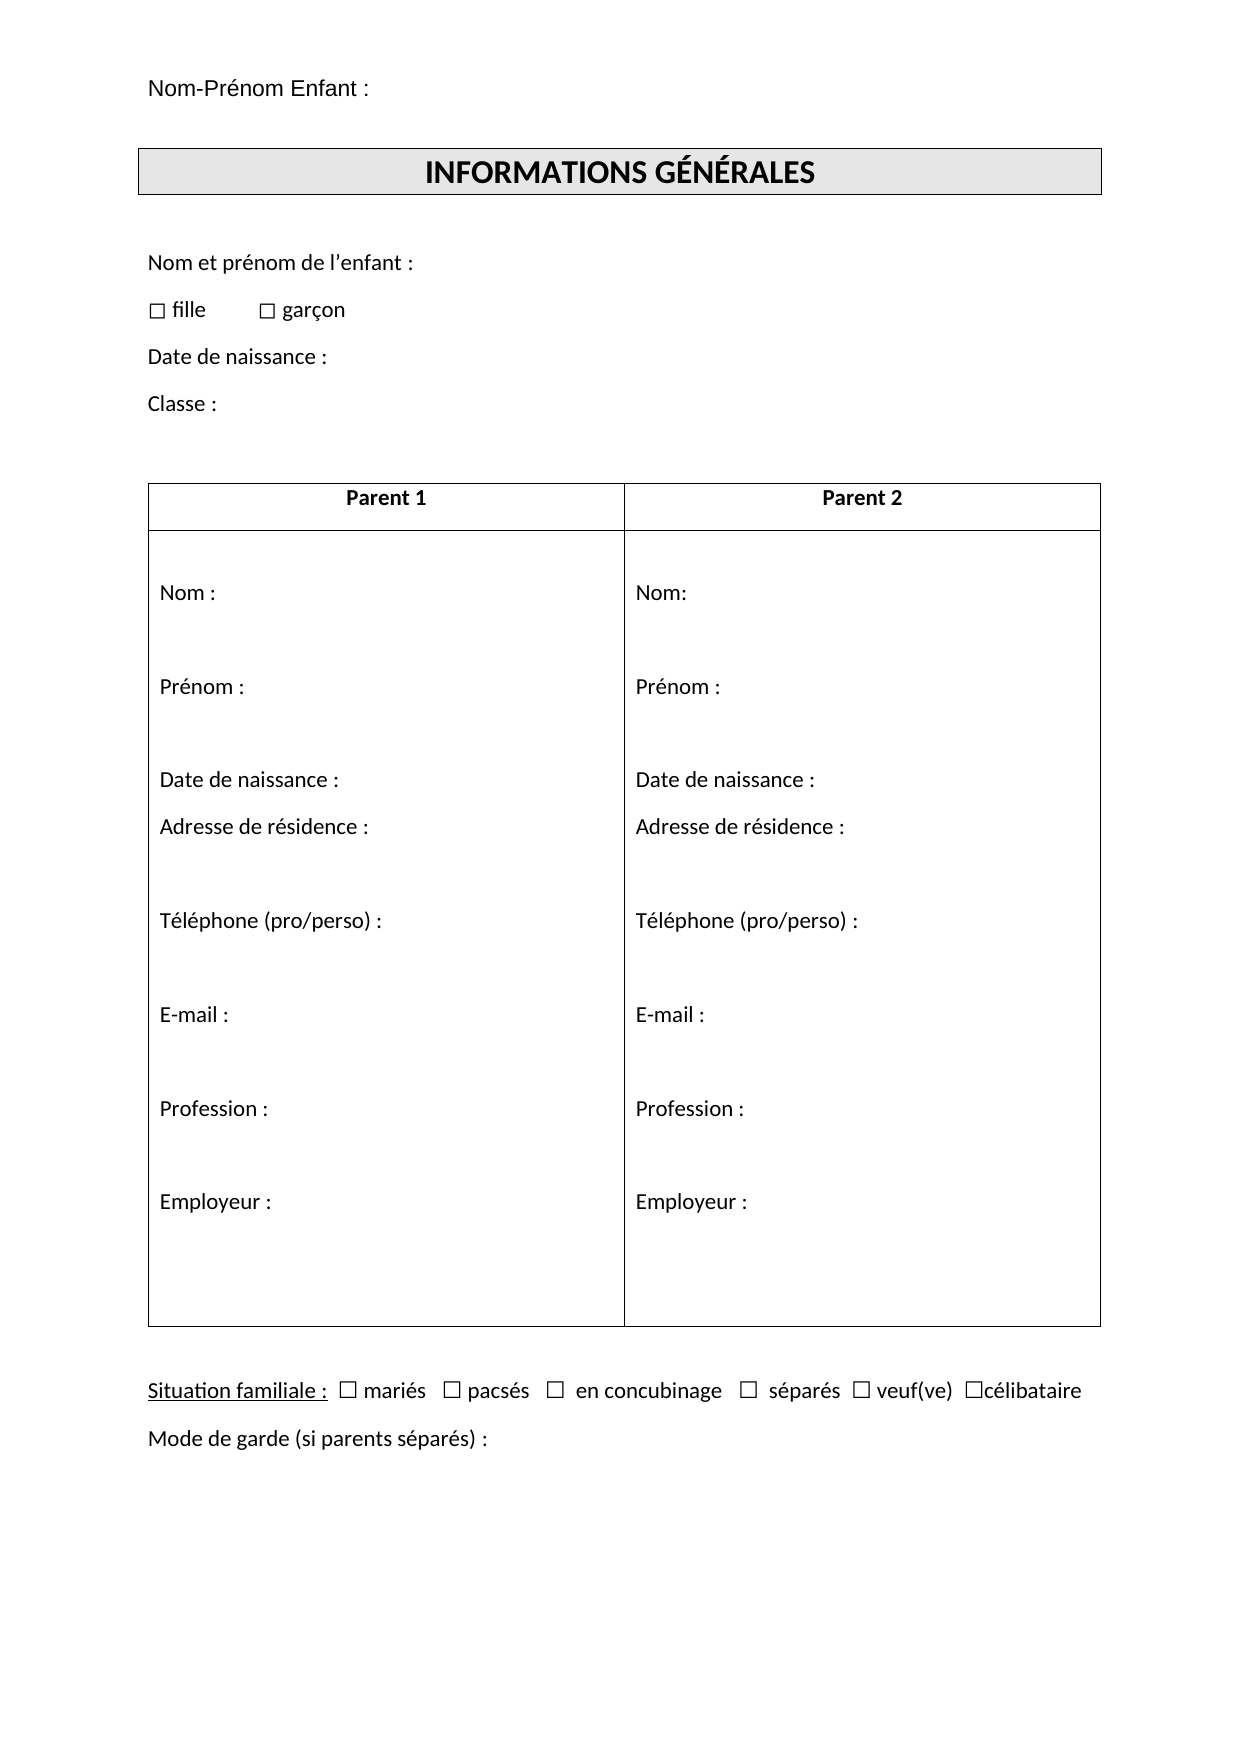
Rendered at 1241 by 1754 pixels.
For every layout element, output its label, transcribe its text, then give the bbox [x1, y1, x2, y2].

text Mode de garde (si parents séparés) : [148, 1424, 1092, 1452]
table_cell Nom : Prénom : Date de naissance : Adresse de résidence : Téléphone (pro/perso) : E-mail : Profession : Employeur : [149, 531, 624, 1326]
table_header Parent 1 [149, 484, 624, 530]
table_cell Nom: Prénom : Date de naissance : Adresse de résidence : Téléphone (pro/perso) : E-mail : Profession : Employeur : [625, 531, 1100, 1326]
text INFORMATIONS GÉNÉRALES [139, 149, 1101, 194]
text Situation familiale : mariés pacsés en concubinage séparés veuf(ve) célibataire [148, 1374, 1092, 1405]
text Date de naissance : [148, 342, 1092, 370]
text Classe : [148, 389, 1092, 417]
text Nom et prénom de l’enfant : [148, 248, 1092, 276]
text ◻ fille ◻ garçon [148, 294, 1092, 323]
table_header Parent 2 [625, 484, 1100, 530]
